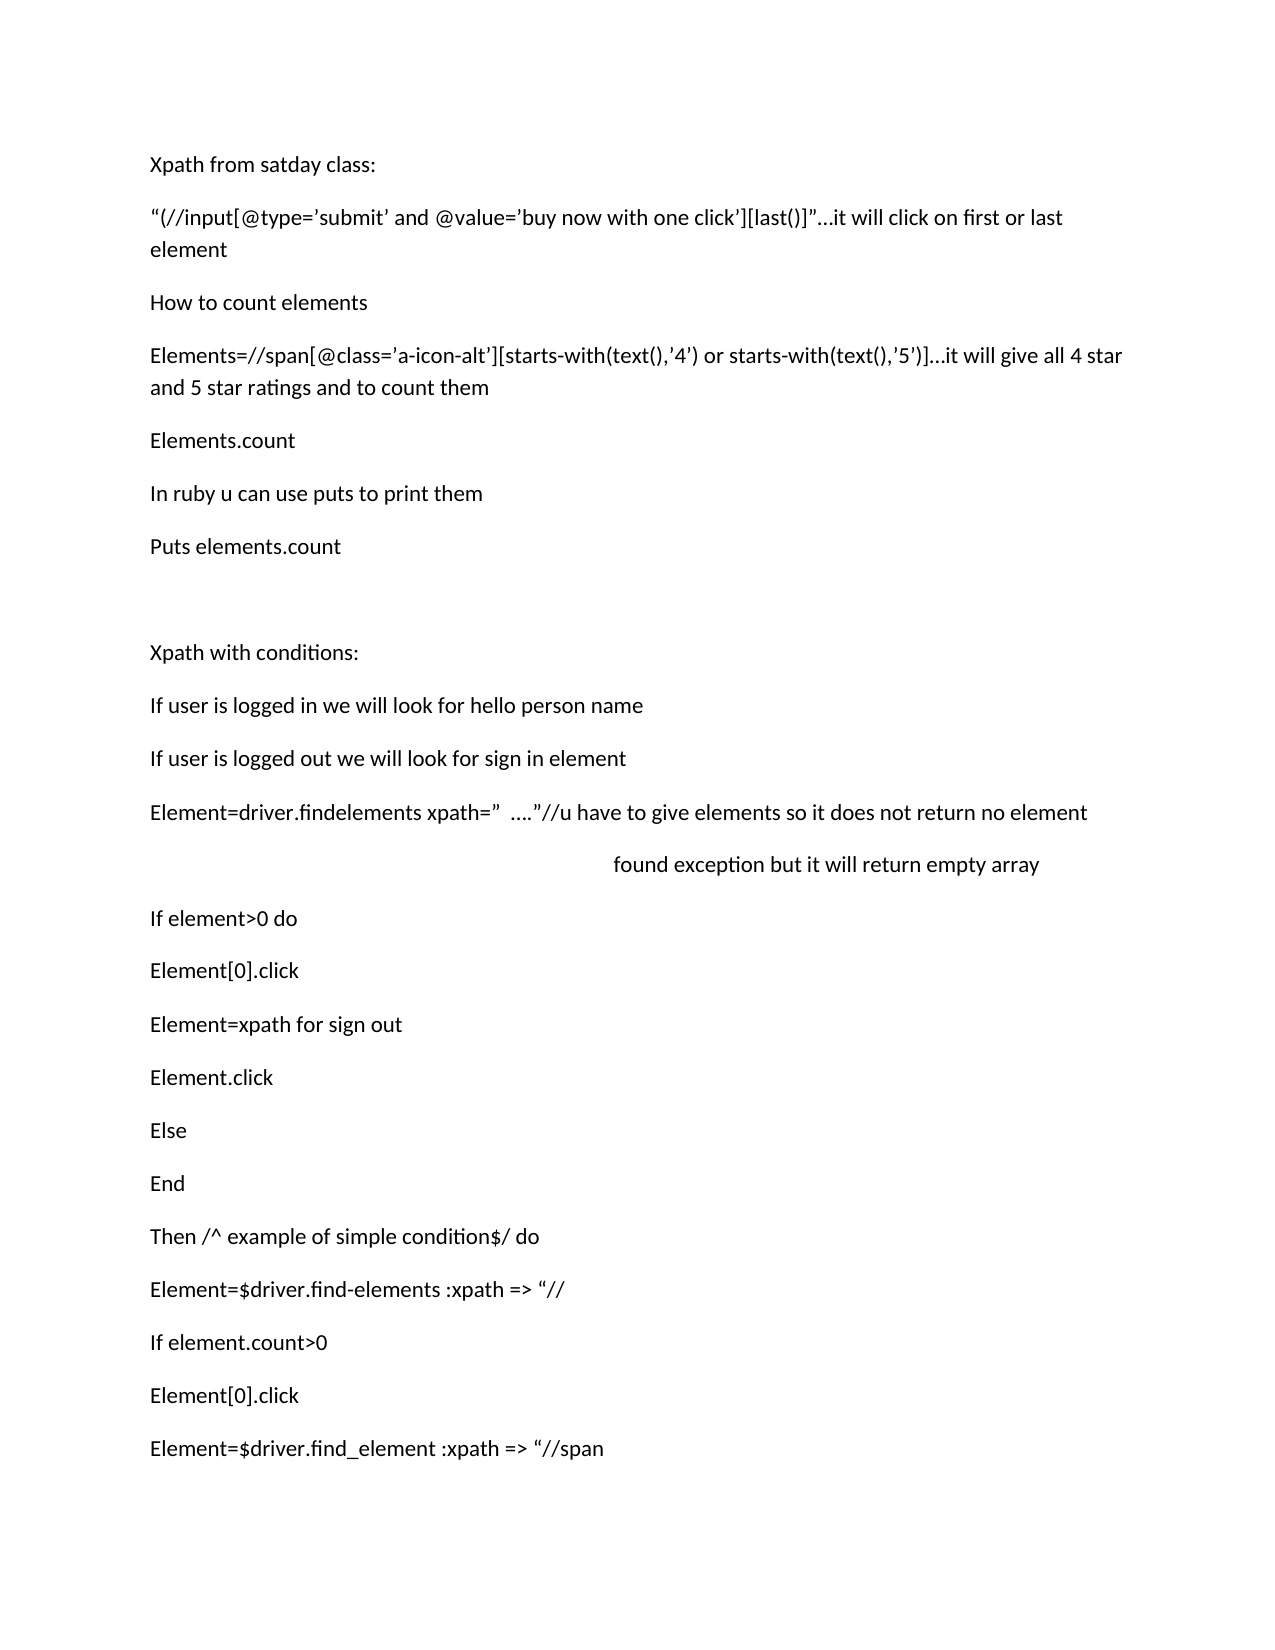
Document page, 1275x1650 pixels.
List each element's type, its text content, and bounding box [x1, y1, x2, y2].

text In ruby u can use puts to print them [150, 479, 1125, 507]
text How to count elements [150, 288, 1125, 316]
text Element=xpath for sign out [150, 1010, 1125, 1038]
text “(//input[@type=’submit’ and @value=’buy now with one click’][last()]”…it will click on first or last element [150, 203, 1125, 263]
text Puts elements.count [150, 532, 1125, 561]
text If user is logged out we will look for sign in element [150, 744, 1125, 773]
text Xpath with conditions: [150, 638, 1125, 667]
text Element=$driver.find_element :xpath => “//span [150, 1434, 1125, 1462]
text Elements.count [150, 426, 1125, 454]
text Xpath from satday class: [150, 150, 1125, 178]
text Element.click [150, 1063, 1125, 1091]
text Element=$driver.find-elements :xpath => “// [150, 1275, 1125, 1303]
text End [150, 1169, 1125, 1197]
text If element.count>0 [150, 1328, 1125, 1356]
text If user is logged in we will look for hello person name [150, 692, 1125, 719]
text Elements=//span[@class=’a-icon-alt’][starts-with(text(),’4’) or starts-with(text(),’5’)]…it will give all 4 star and 5 star ratings and to count them [150, 341, 1125, 401]
text Then /^ example of simple condition$/ do [150, 1222, 1125, 1250]
text Element[0].click [150, 957, 1125, 985]
text Else [150, 1116, 1125, 1144]
text Element=driver.findelements xpath=” ….”//u have to give elements so it does not return no element [150, 798, 1125, 826]
text found exception but it will return empty array [150, 851, 1125, 879]
text Element[0].click [150, 1381, 1125, 1409]
text If element>0 do [150, 904, 1125, 932]
